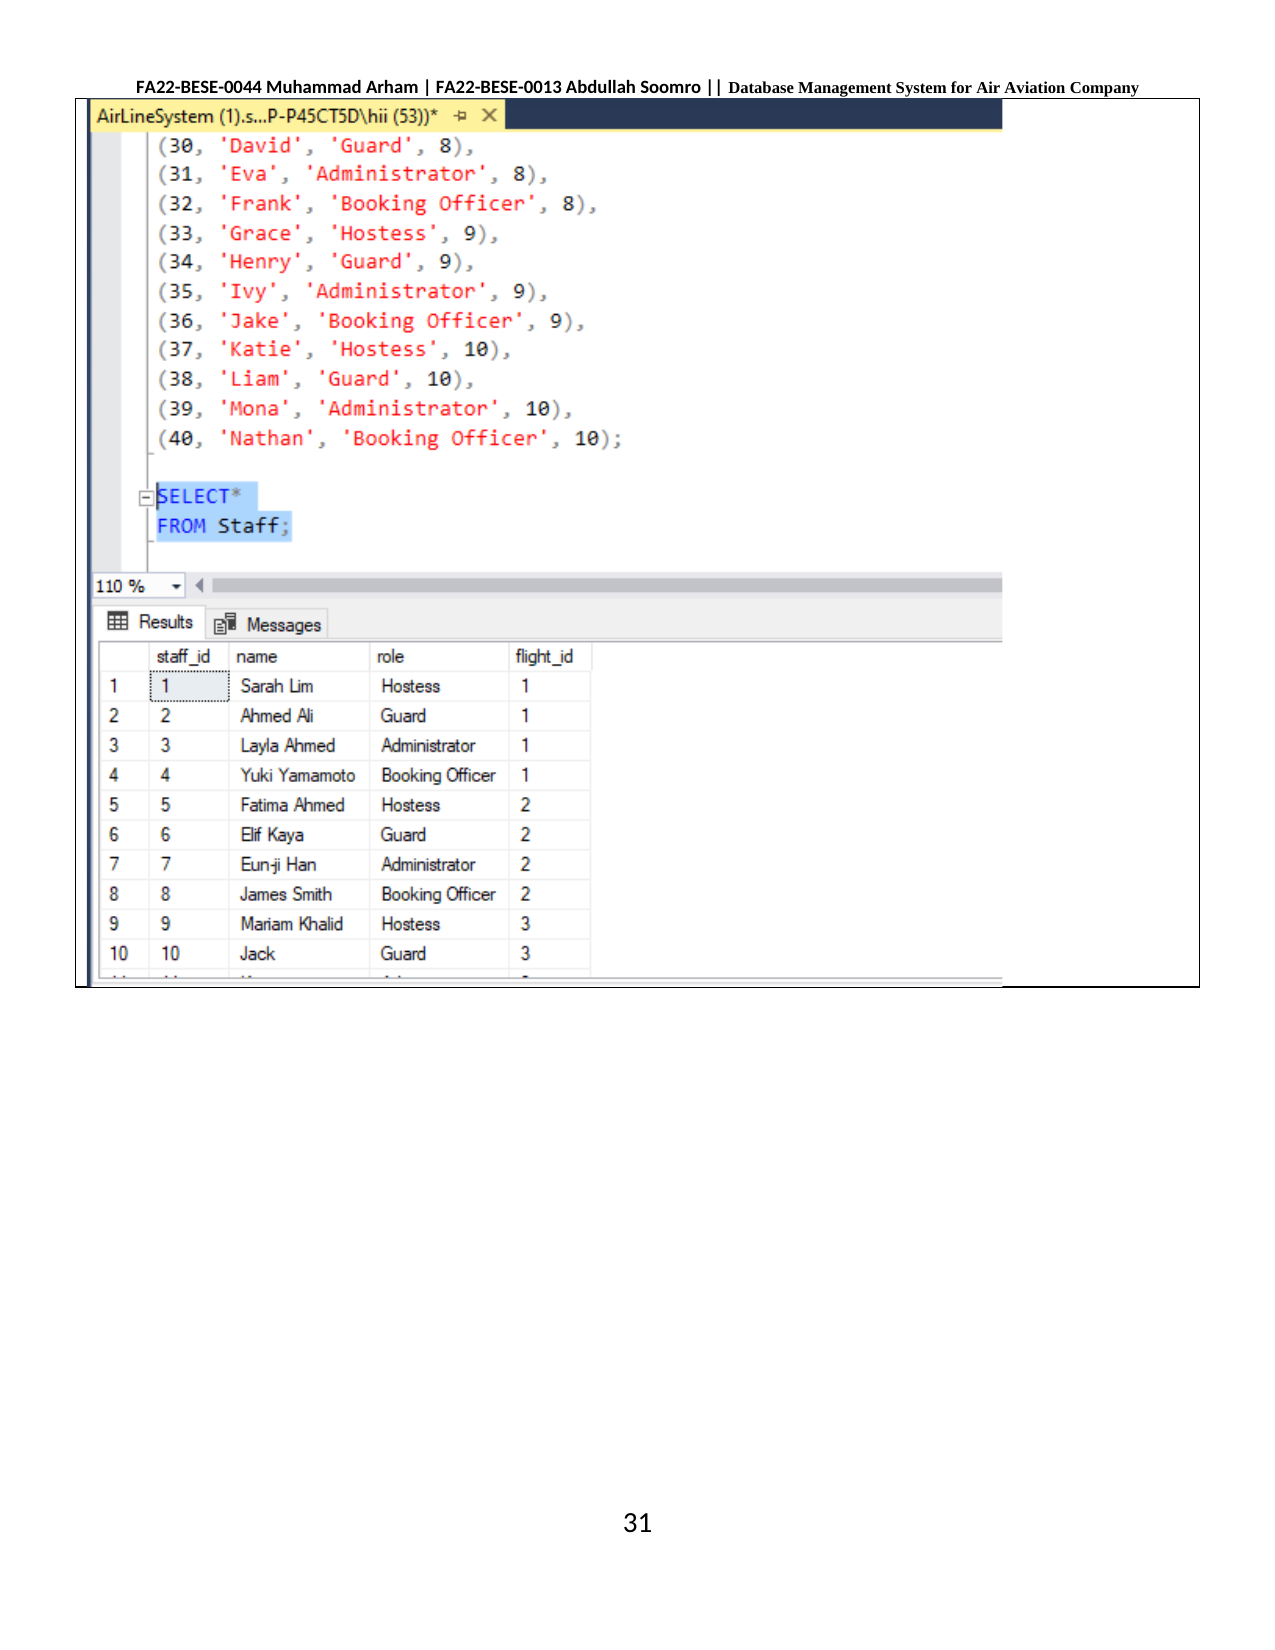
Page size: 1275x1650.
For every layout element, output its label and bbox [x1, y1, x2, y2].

picture [86, 98, 1003, 987]
table_header [76, 99, 86, 986]
table_header [1003, 99, 1199, 986]
